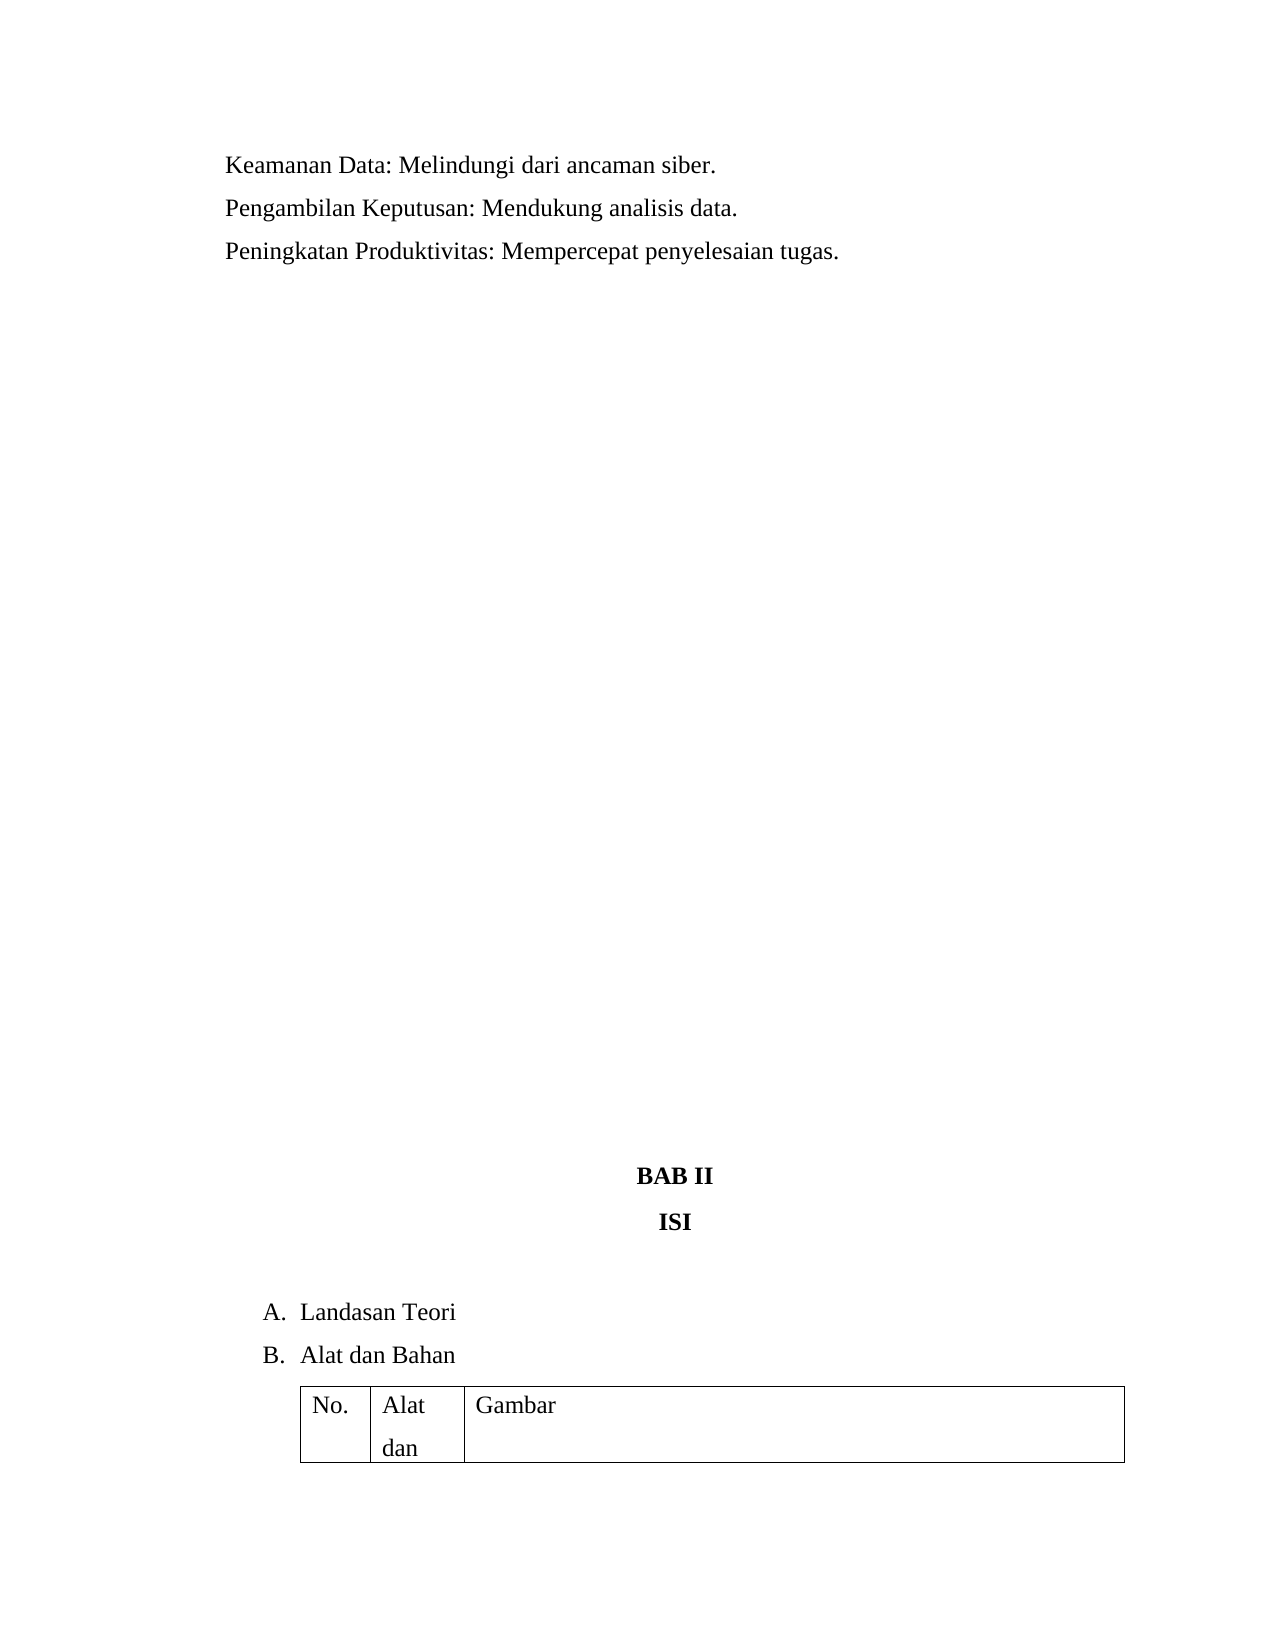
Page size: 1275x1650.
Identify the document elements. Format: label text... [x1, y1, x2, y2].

list Landasan Teori [262, 1297, 1125, 1326]
list Alat dan Bahan [262, 1340, 1125, 1369]
text ISI [225, 1207, 1125, 1236]
text BAB II [225, 1161, 1125, 1190]
list Pengambilan Keputusan: Mendukung analisis data. [225, 193, 1125, 222]
list Peningkatan Produktivitas: Mempercepat penyelesaian tugas. [225, 236, 1125, 265]
table_header Alat dan Bahan [371, 1387, 464, 1462]
table_header Gambar [465, 1387, 1124, 1462]
table_header No. [301, 1387, 370, 1462]
list Keamanan Data: Melindungi dari ancaman siber. [225, 150, 1125, 179]
